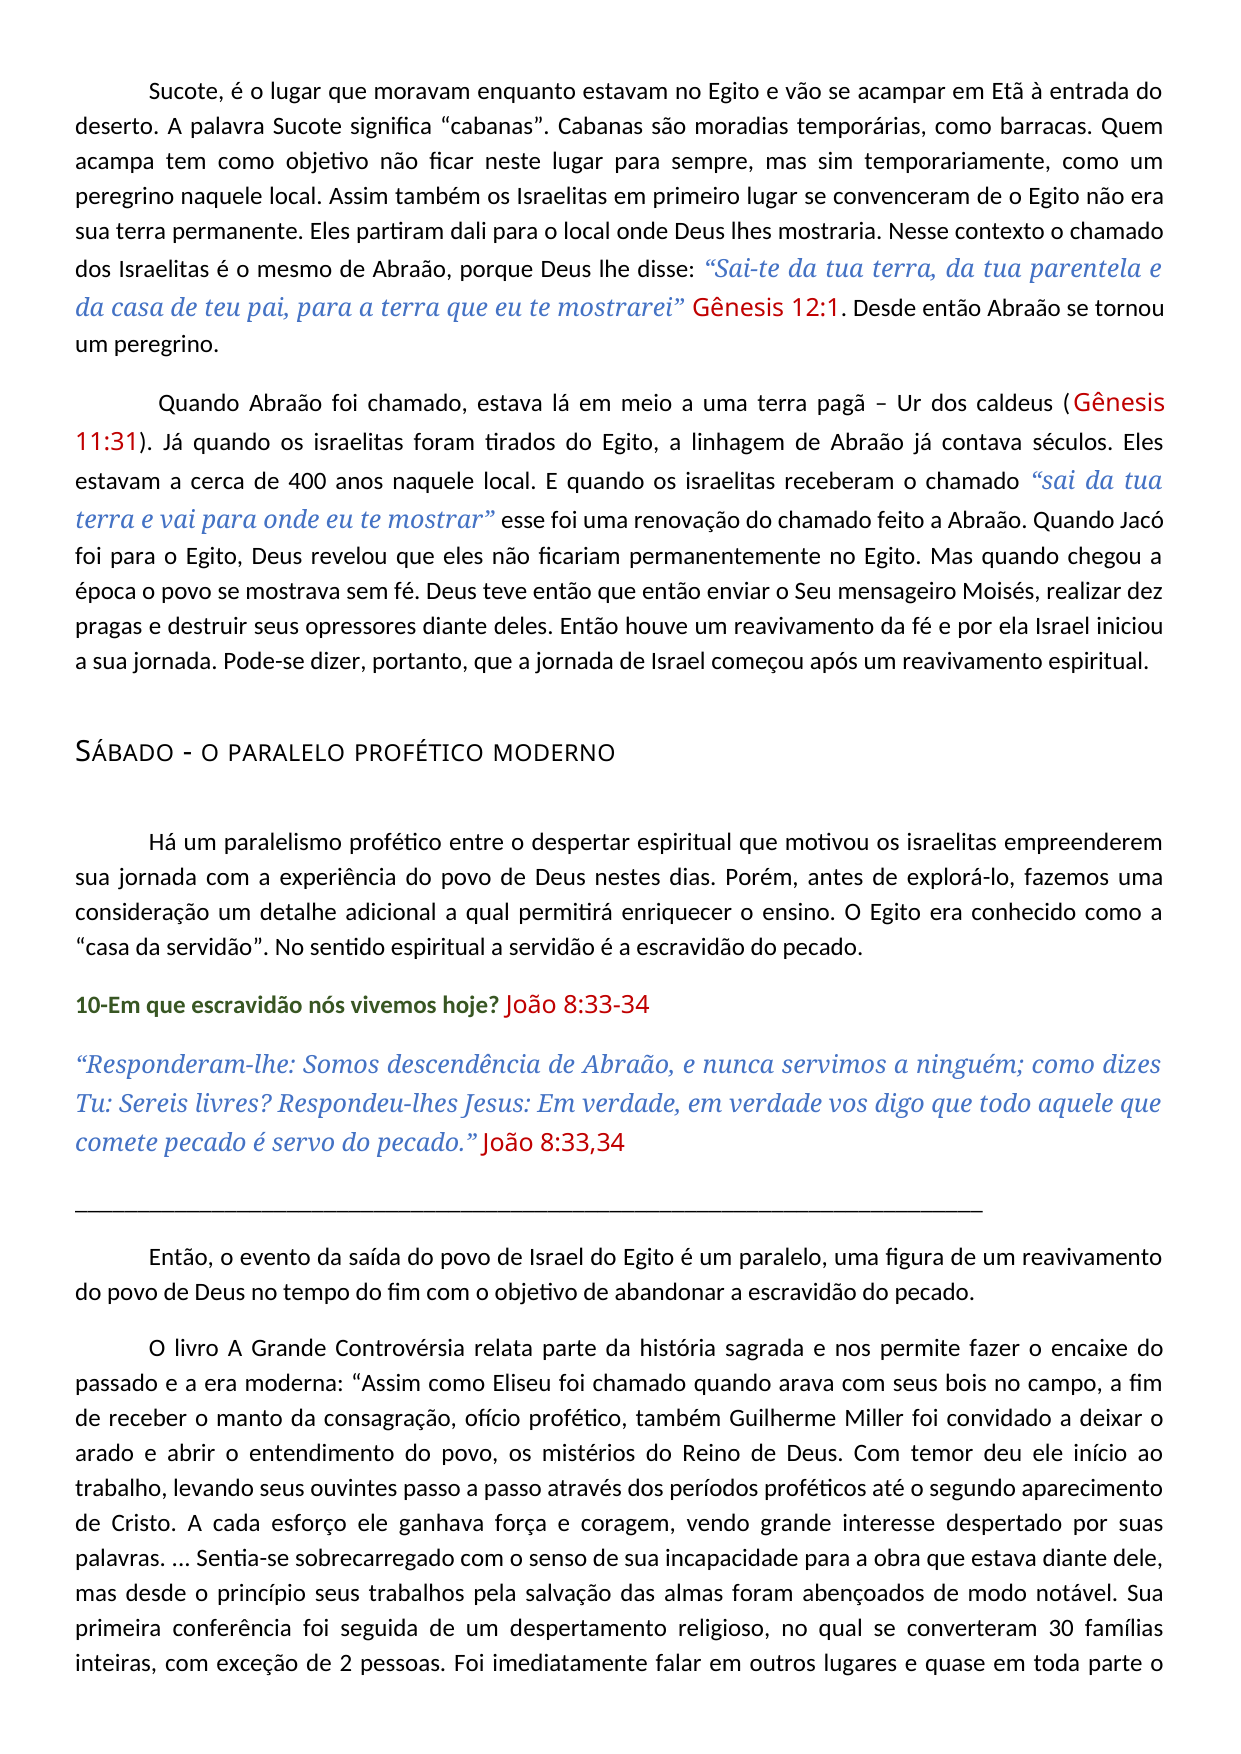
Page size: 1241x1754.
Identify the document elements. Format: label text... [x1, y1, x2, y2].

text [75, 1332, 1165, 1677]
text Sucote, é o lugar que moravam enquanto estavam no Egito e vão se acampar em Etã à entrada do deserto. A palavra Sucote significa “cabanas”. Cabanas são moradias temporárias, como barracas. Quem acampa tem como objetivo não ficar neste lugar para sempre, mas sim temporariamente, como um peregrino naquele local. Assim também os Israelitas em primeiro lugar se convenceram de o Egito não era sua terra permanente. Eles partiram dali para o local onde Deus lhes mostraria. Nesse contexto o chamado dos Israelitas é o mesmo de Abraão, porque Deus lhe disse: “Sai-te da tua terra, da tua parentela e da casa de teu pai, para a terra que eu te mostrarei” Gênesis 12:1. Desde então Abraão se tornou um peregrino. [75, 75, 1165, 359]
subtitle Sábado - o paralelo profético moderno [75, 730, 1165, 770]
text “Responderam-lhe: Somos descendência de Abraão, e nunca servimos a ninguém; como dizes Tu: Sereis livres? Respondeu-lhes Jesus: Em verdade, em verdade vos digo que todo aquele que comete pecado é servo do pecado.” João 8:33,34 [75, 1047, 1165, 1159]
text Quando Abraão foi chamado, estava lá em meio a uma terra pagã – Ur dos caldeus (Gênesis 11:31). Já quando os israelitas foram tirados do Egito, a linhagem de Abraão já contava séculos. Eles estavam a cerca de 400 anos naquele local. E quando os israelitas receberam o chamado “sai da tua terra e vai para onde eu te mostrar” esse foi uma renovação do chamado feito a Abraão. Quando Jacó foi para o Egito, Deus revelou que eles não ficariam permanentemente no Egito. Mas quando chegou a época o povo se mostrava sem fé. Deus teve então que então enviar o Seu mensageiro Moisés, realizar dez pragas e destruir seus opressores diante deles. Então houve um reavivamento da fé e por ela Israel iniciou a sua jornada. Pode-se dizer, portanto, que a jornada de Israel começou após um reavivamento espiritual. [75, 384, 1165, 676]
text _________________________________________________________________________ [75, 1185, 1165, 1216]
text 10-Em que escravidão nós vivemos hoje? João 8:33-34 [75, 987, 1165, 1021]
text Há um paralelismo profético entre o despertar espiritual que motivou os israelitas empreenderem sua jornada com a experiência do povo de Deus nestes dias. Porém, antes de explorá-lo, fazemos uma consideração um detalhe adicional a qual permitirá enriquecer o ensino. O Egito era conhecido como a “casa da servidão”. No sentido espiritual a servidão é a escravidão do pecado. [75, 826, 1165, 961]
text Então, o evento da saída do povo de Israel do Egito é um paralelo, uma figura de um reavivamento do povo de Deus no tempo do fim com o objetivo de abandonar a escravidão do pecado. [75, 1241, 1165, 1306]
